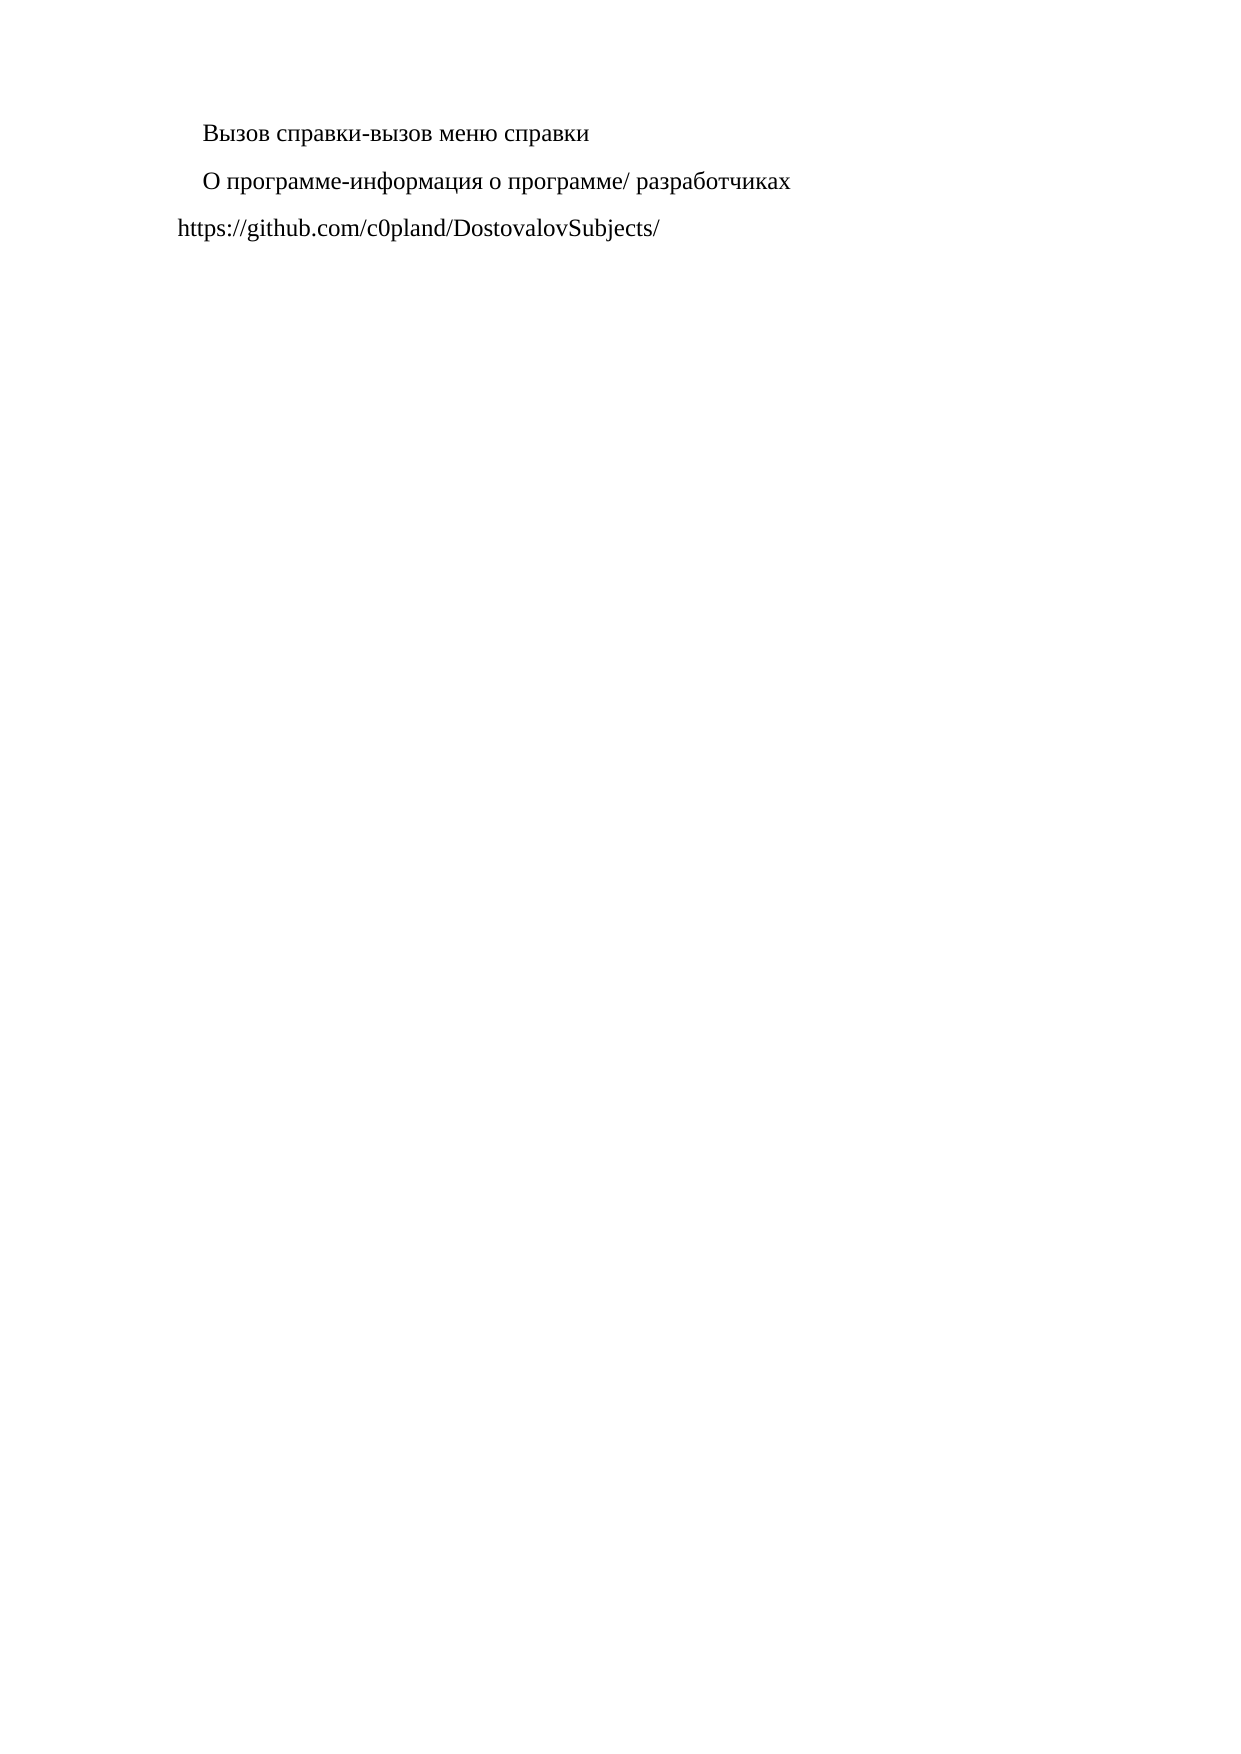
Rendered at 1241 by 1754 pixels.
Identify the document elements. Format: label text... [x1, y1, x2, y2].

text О программе-информация о программе/ разработчиках [177, 166, 1152, 194]
text Вызов справки-вызов меню справки [177, 118, 1152, 147]
text https://github.com/c0pland/DostovalovSubjects/ [177, 213, 1152, 242]
